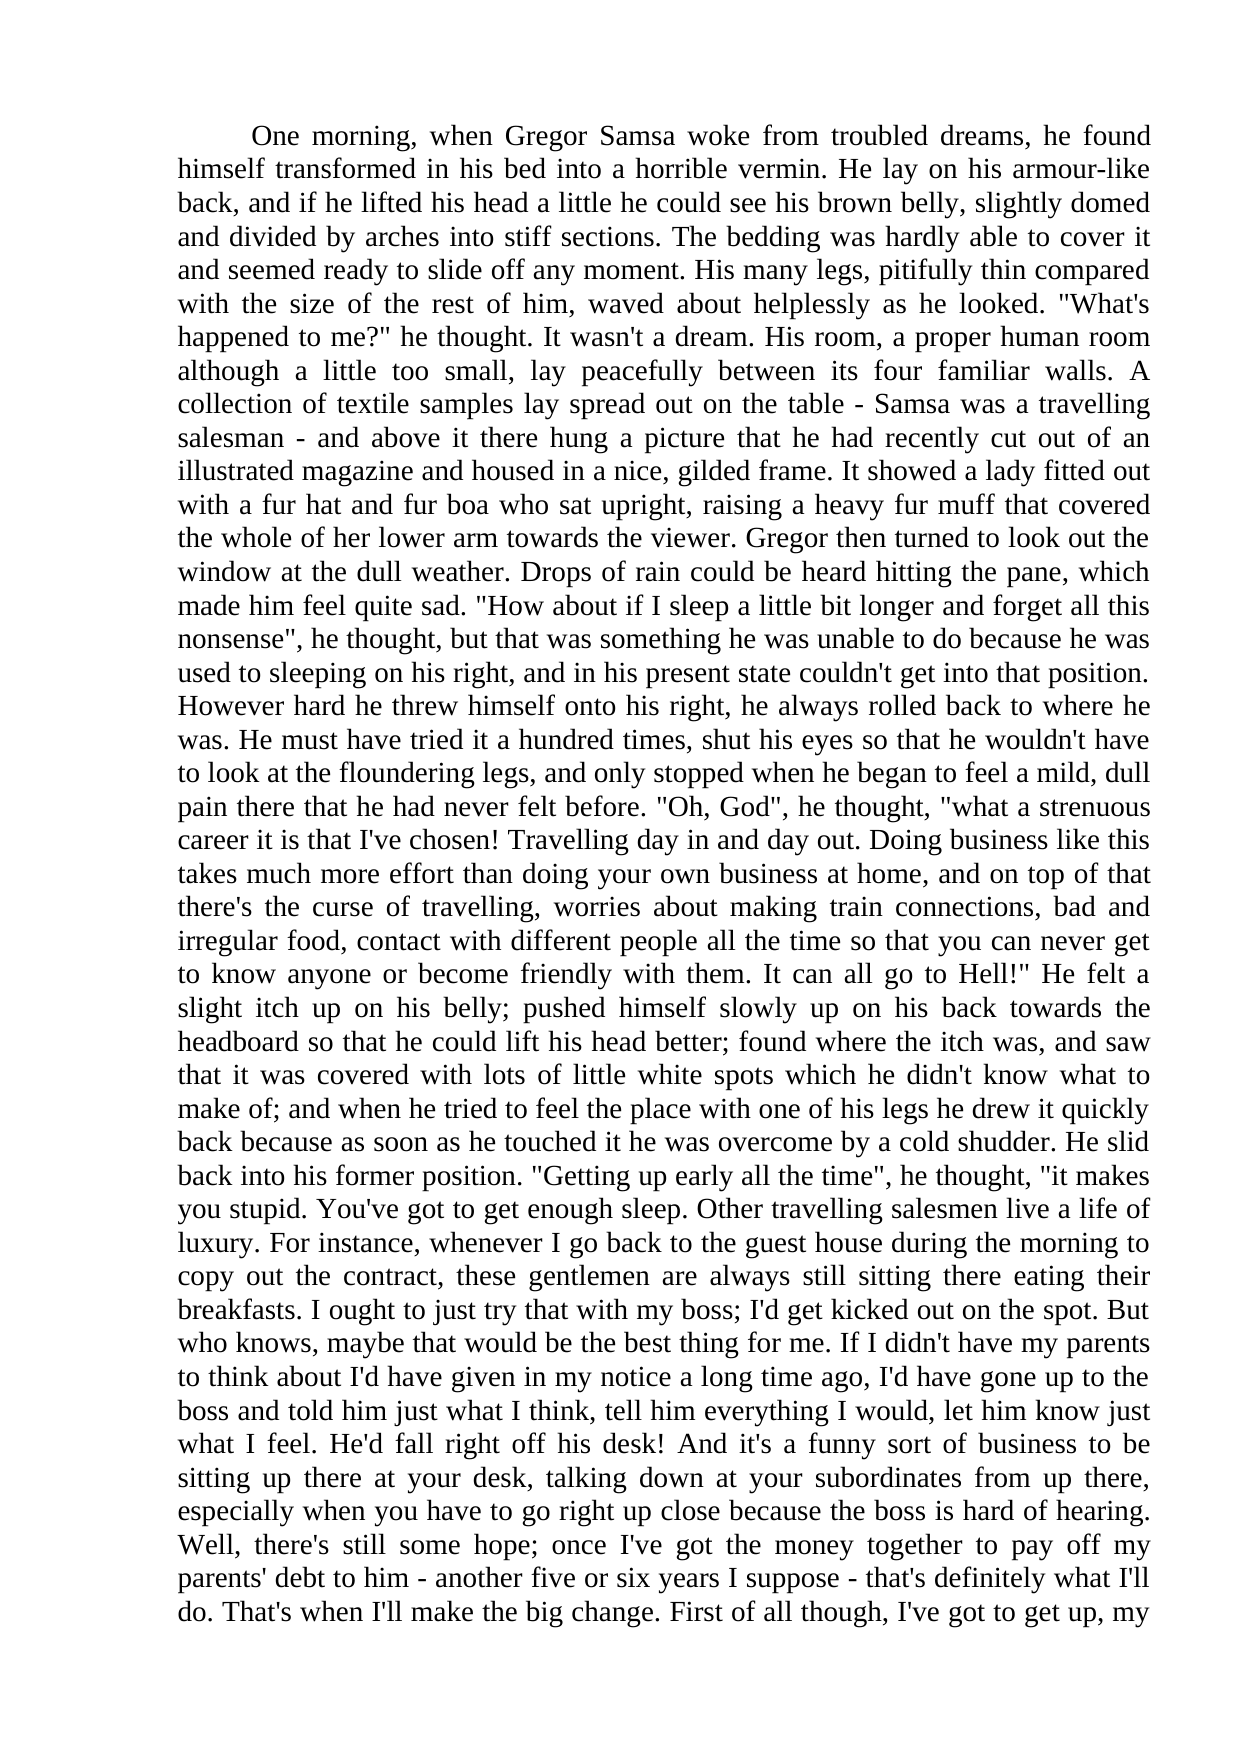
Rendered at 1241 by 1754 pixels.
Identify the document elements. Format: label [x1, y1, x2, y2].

text [177, 118, 1152, 1627]
